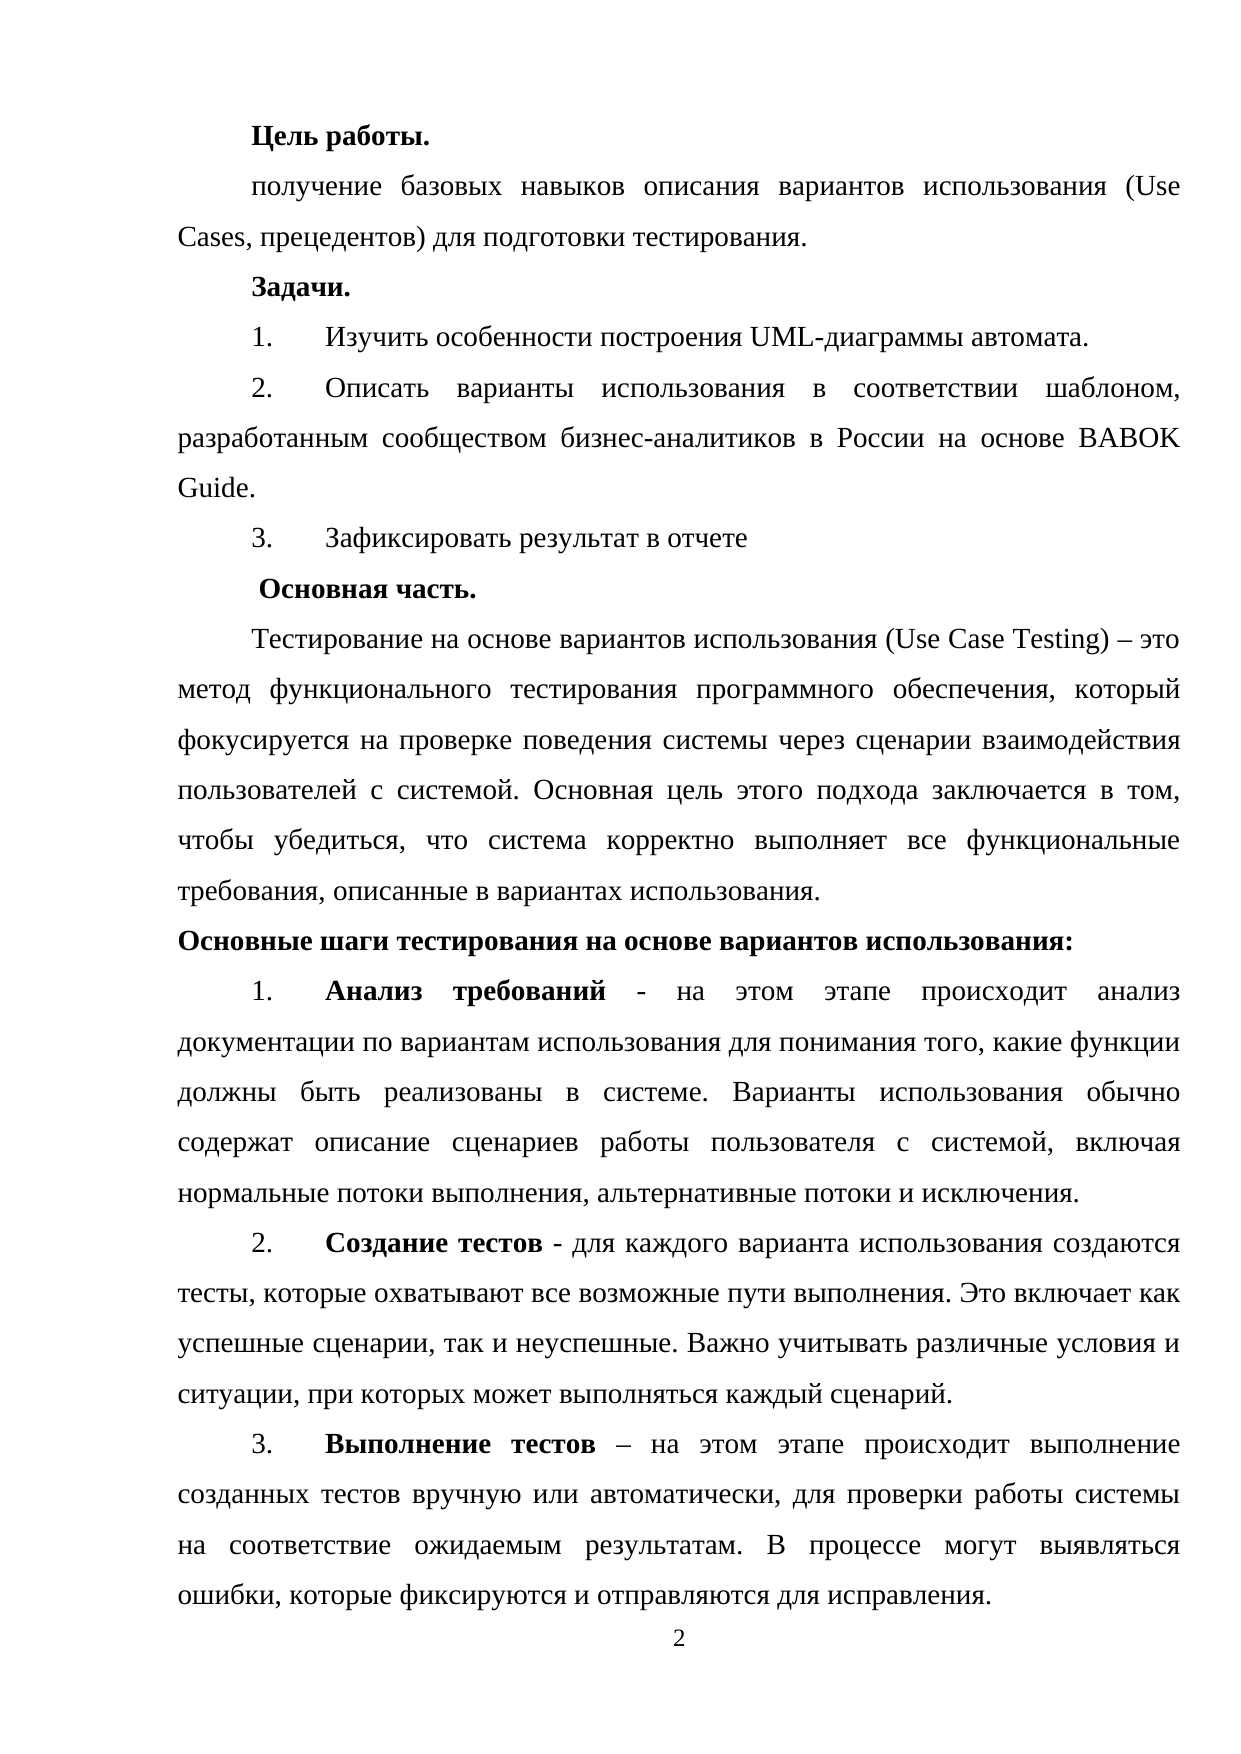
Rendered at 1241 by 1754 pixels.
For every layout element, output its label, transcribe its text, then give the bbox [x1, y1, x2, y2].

text Основная часть. [177, 571, 1181, 604]
text Тестирование на основе вариантов использования (Use Case Testing) – это метод функционального тестирования программного обеспечения, который фокусируется на проверке поведения системы через сценарии взаимодействия пользователей с системой. Основная цель этого подхода заключается в том, чтобы убедиться, что система корректно выполняет все функциональные требования, описанные в вариантах использования. [177, 621, 1181, 906]
text Цель работы. [177, 118, 1181, 152]
list Зафиксировать результат в отчете [177, 521, 1181, 554]
text получение базовых навыков описания вариантов использования (Use Cases, прецедентов) для подготовки тестирования. [177, 168, 1181, 252]
list Анализ требований - на этом этапе происходит анализ документации по вариантам использования для понимания того, какие функции должны быть реализованы в системе. Варианты использования обычно содержат описание сценариев работы пользователя с системой, включая нормальные потоки выполнения, альтернативные потоки и исключения. [177, 973, 1181, 1208]
text Задачи. [177, 269, 1181, 303]
list Описать варианты использования в соответствии шаблоном, разработанным сообществом бизнес-аналитиков в России на основе BABOK Guide. [177, 370, 1181, 504]
list Выполнение тестов – на этом этапе происходит выполнение созданных тестов вручную или автоматически, для проверки работы системы на соответствие ожидаемым результатам. В процессе могут выявляться ошибки, которые фиксируются и отправляются для исправления. [177, 1426, 1181, 1611]
text Основные шаги тестирования на основе вариантов использования: [177, 923, 1181, 957]
list Изучить особенности построения UML-диаграммы автомата. [177, 319, 1181, 353]
list Создание тестов - для каждого варианта использования создаются тесты, которые охватывают все возможные пути выполнения. Это включает как успешные сценарии, так и неуспешные. Важно учитывать различные условия и ситуации, при которых может выполняться каждый сценарий. [177, 1225, 1181, 1409]
